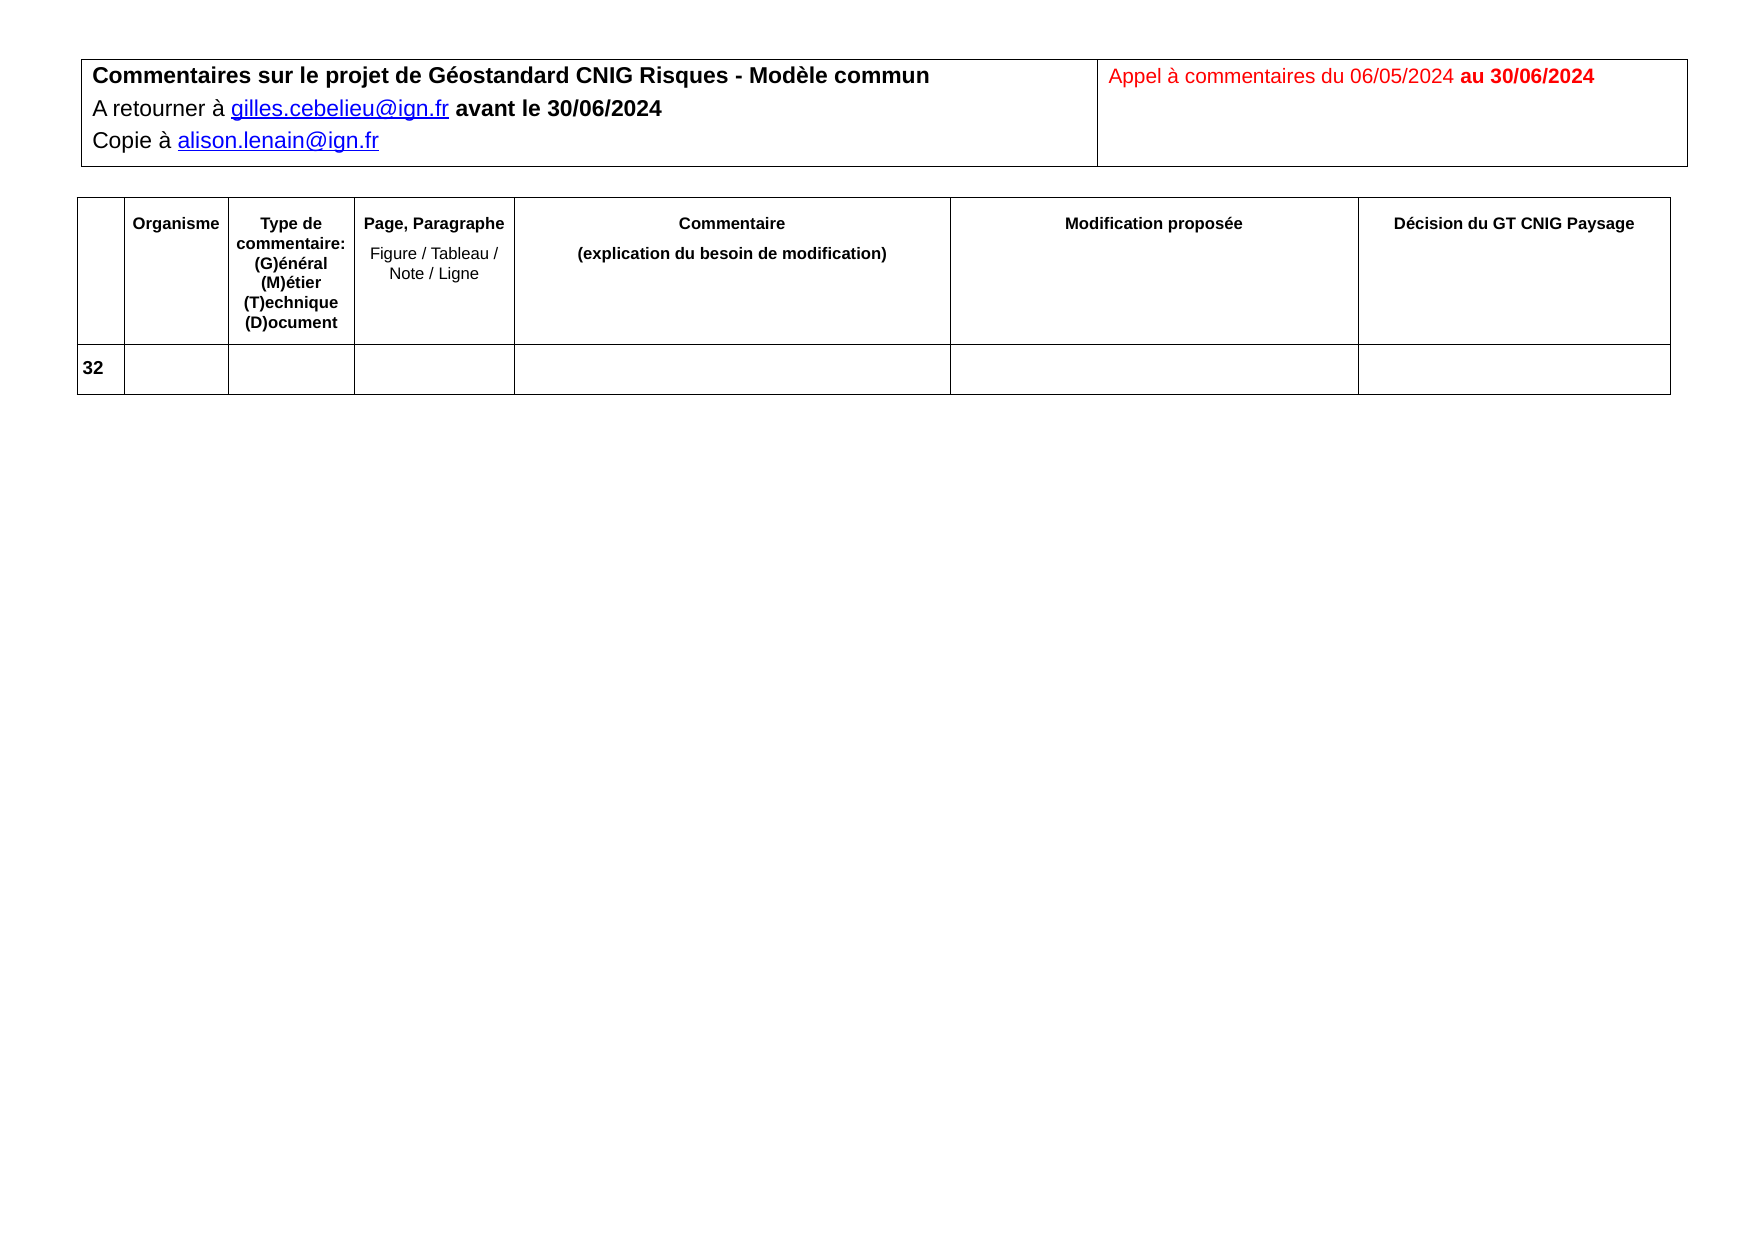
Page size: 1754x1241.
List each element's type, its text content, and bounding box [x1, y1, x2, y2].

table_header Décision du GT CNIG Paysage [1359, 198, 1670, 344]
table_cell 32 [78, 345, 124, 394]
table_header [78, 198, 124, 344]
table_cell [515, 345, 950, 394]
table_header Organisme [125, 198, 228, 344]
table_cell [951, 345, 1358, 394]
table_header Commentaire (explication du besoin de modification) [515, 198, 950, 344]
table_cell [229, 345, 354, 394]
table_cell [125, 345, 228, 394]
table_header Type de commentaire:(G)énéral (M)étier (T)echnique (D)ocument [229, 198, 354, 344]
table_cell [355, 345, 514, 394]
table_header Modification proposée [951, 198, 1358, 344]
table_cell [1359, 345, 1670, 394]
table_header Page, Paragraphe Figure / Tableau / Note / Ligne [355, 198, 514, 344]
